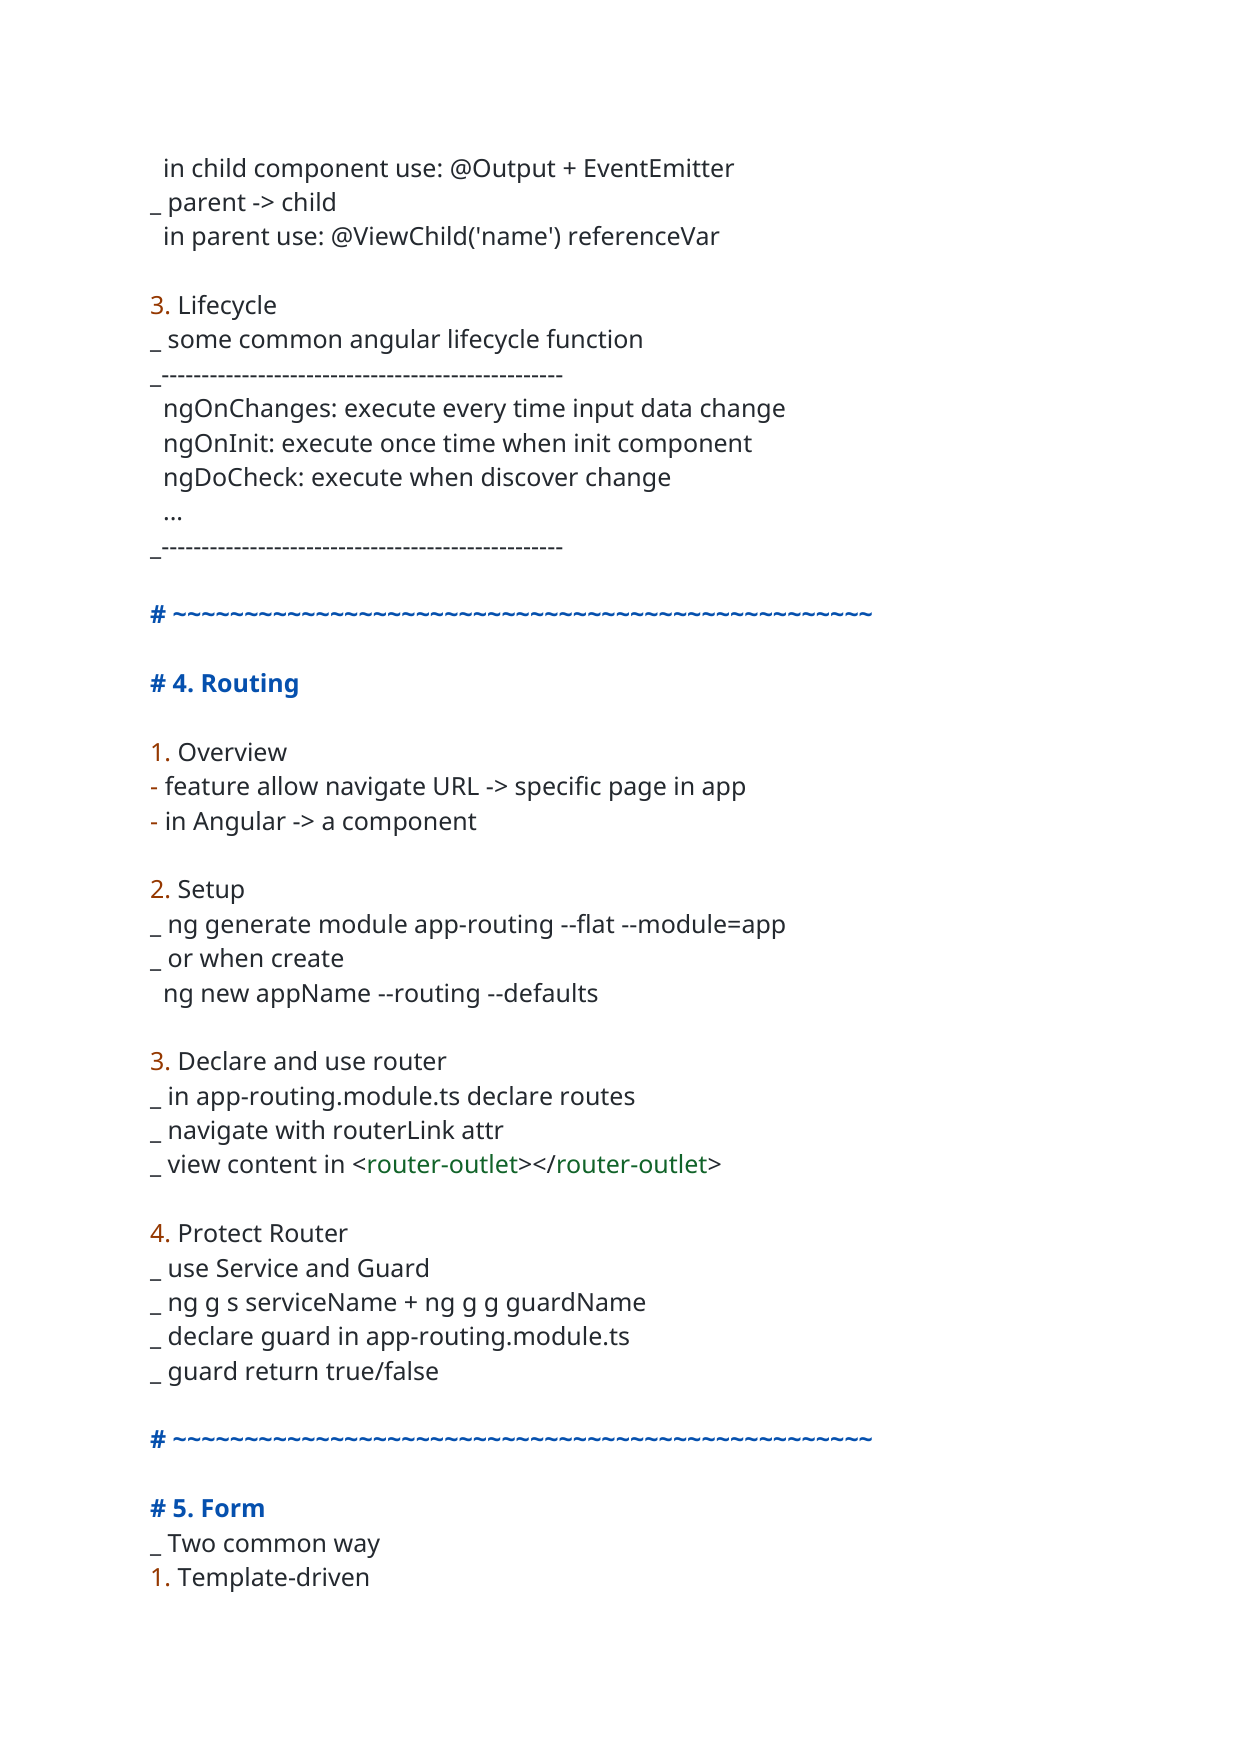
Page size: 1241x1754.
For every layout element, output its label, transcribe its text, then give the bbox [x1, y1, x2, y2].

text _ guard return true/false [150, 1353, 1090, 1387]
subtitle 3. Lifecycle [150, 287, 1090, 322]
subtitle # 4. Routing [150, 666, 1090, 700]
subtitle # 5. Form [150, 1491, 1090, 1525]
text _ use Service and Guard [150, 1250, 1090, 1284]
subtitle 3. Declare and use router [150, 1044, 1090, 1078]
text # ~~~~~~~~~~~~~~~~~~~~~~~~~~~~~~~~~~~~~~~~~~~~~~~~~ [150, 1422, 1090, 1456]
text _ view content in <router-outlet></router-outlet> [150, 1147, 1090, 1181]
text # ~~~~~~~~~~~~~~~~~~~~~~~~~~~~~~~~~~~~~~~~~~~~~~~~~ [150, 597, 1090, 631]
text - feature allow navigate URL -> specific page in app [150, 769, 1090, 803]
text _ navigate with routerLink attr [150, 1112, 1090, 1147]
text _ ng generate module app-routing --flat --module=app [150, 906, 1090, 941]
text ngDoCheck: execute when discover change [150, 459, 1090, 494]
text - in Angular -> a component [150, 803, 1090, 837]
subtitle 1. Template-driven [150, 1559, 1090, 1594]
text ngOnInit: execute once time when init component [150, 425, 1090, 459]
text _ declare guard in app-routing.module.ts [150, 1319, 1090, 1353]
text _ some common angular lifecycle function [150, 322, 1090, 356]
text ng new appName --routing --defaults [150, 975, 1090, 1009]
text in child component use: @Output + EventEmitter [150, 150, 1090, 184]
text in parent use: @ViewChild('name') referenceVar [150, 219, 1090, 253]
text ngOnChanges: execute every time input data change [150, 391, 1090, 425]
text _ parent -> child [150, 184, 1090, 219]
text _ or when create [150, 941, 1090, 975]
subtitle 2. Setup [150, 872, 1090, 906]
text _-------------------------------------------------- [150, 528, 1090, 562]
text ... [150, 494, 1090, 528]
text _ ng g s serviceName + ng g g guardName [150, 1284, 1090, 1319]
text _ Two common way [150, 1525, 1090, 1559]
text _ in app-routing.module.ts declare routes [150, 1078, 1090, 1112]
subtitle 4. Protect Router [150, 1216, 1090, 1250]
subtitle 1. Overview [150, 734, 1090, 769]
text _-------------------------------------------------- [150, 356, 1090, 391]
